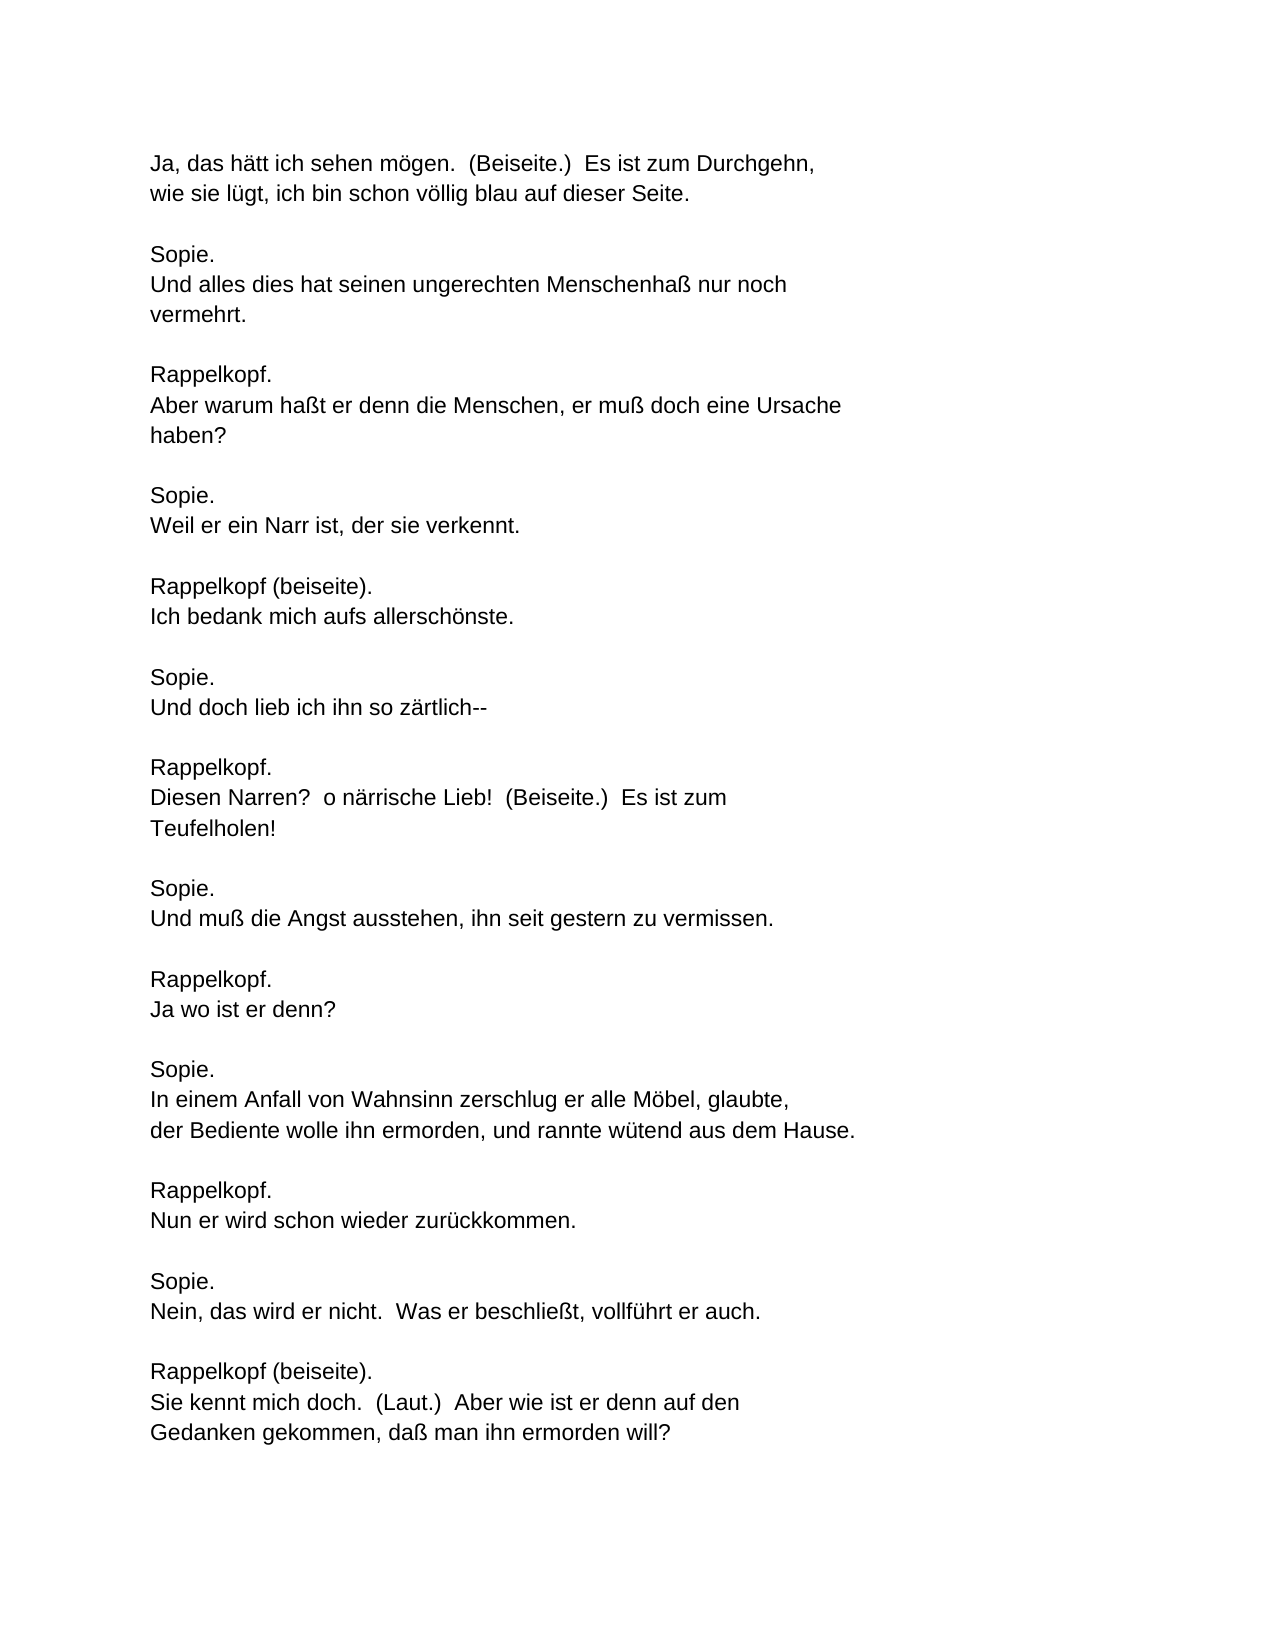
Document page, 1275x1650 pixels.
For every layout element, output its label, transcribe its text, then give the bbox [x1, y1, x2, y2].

text Und doch lieb ich ihn so zärtlich-- [150, 694, 1125, 720]
text Rappelkopf (beiseite). [150, 1358, 1125, 1385]
text Sopie. [150, 1268, 1125, 1294]
text haben? [150, 422, 1125, 448]
text Aber warum haßt er denn die Menschen, er muß doch eine Ursache [150, 392, 1125, 418]
text Sopie. [150, 241, 1125, 267]
text Rappelkopf (beiseite). [150, 573, 1125, 599]
text Weil er ein Narr ist, der sie verkennt. [150, 512, 1125, 539]
text Sopie. [150, 663, 1125, 690]
text Gedanken gekommen, daß man ihn ermorden will? [150, 1419, 1125, 1445]
text In einem Anfall von Wahnsinn zerschlug er alle Möbel, glaubte, [150, 1086, 1125, 1113]
text Und alles dies hat seinen ungerechten Menschenhaß nur noch [150, 271, 1125, 297]
text wie sie lügt, ich bin schon völlig blau auf dieser Seite. [150, 180, 1125, 207]
text Nein, das wird er nicht. Was er beschließt, vollführt er auch. [150, 1298, 1125, 1324]
text der Bediente wolle ihn ermorden, und rannte wütend aus dem Hause. [150, 1117, 1125, 1143]
text Rappelkopf. [150, 966, 1125, 992]
text Nun er wird schon wieder zurückkommen. [150, 1207, 1125, 1234]
text Ja wo ist er denn? [150, 996, 1125, 1022]
text Und muß die Angst ausstehen, ihn seit gestern zu vermissen. [150, 905, 1125, 932]
text Diesen Narren? o närrische Lieb! (Beiseite.) Es ist zum [150, 784, 1125, 811]
text Rappelkopf. [150, 754, 1125, 781]
text Sopie. [150, 1056, 1125, 1083]
text Rappelkopf. [150, 1177, 1125, 1203]
text Ja, das hätt ich sehen mögen. (Beiseite.) Es ist zum Durchgehn, [150, 150, 1125, 176]
text Rappelkopf. [150, 361, 1125, 388]
text Sie kennt mich doch. (Laut.) Aber wie ist er denn auf den [150, 1388, 1125, 1415]
text Teufelholen! [150, 814, 1125, 841]
text Ich bedank mich aufs allerschönste. [150, 603, 1125, 629]
text Sopie. [150, 482, 1125, 509]
text Sopie. [150, 875, 1125, 901]
text vermehrt. [150, 301, 1125, 327]
